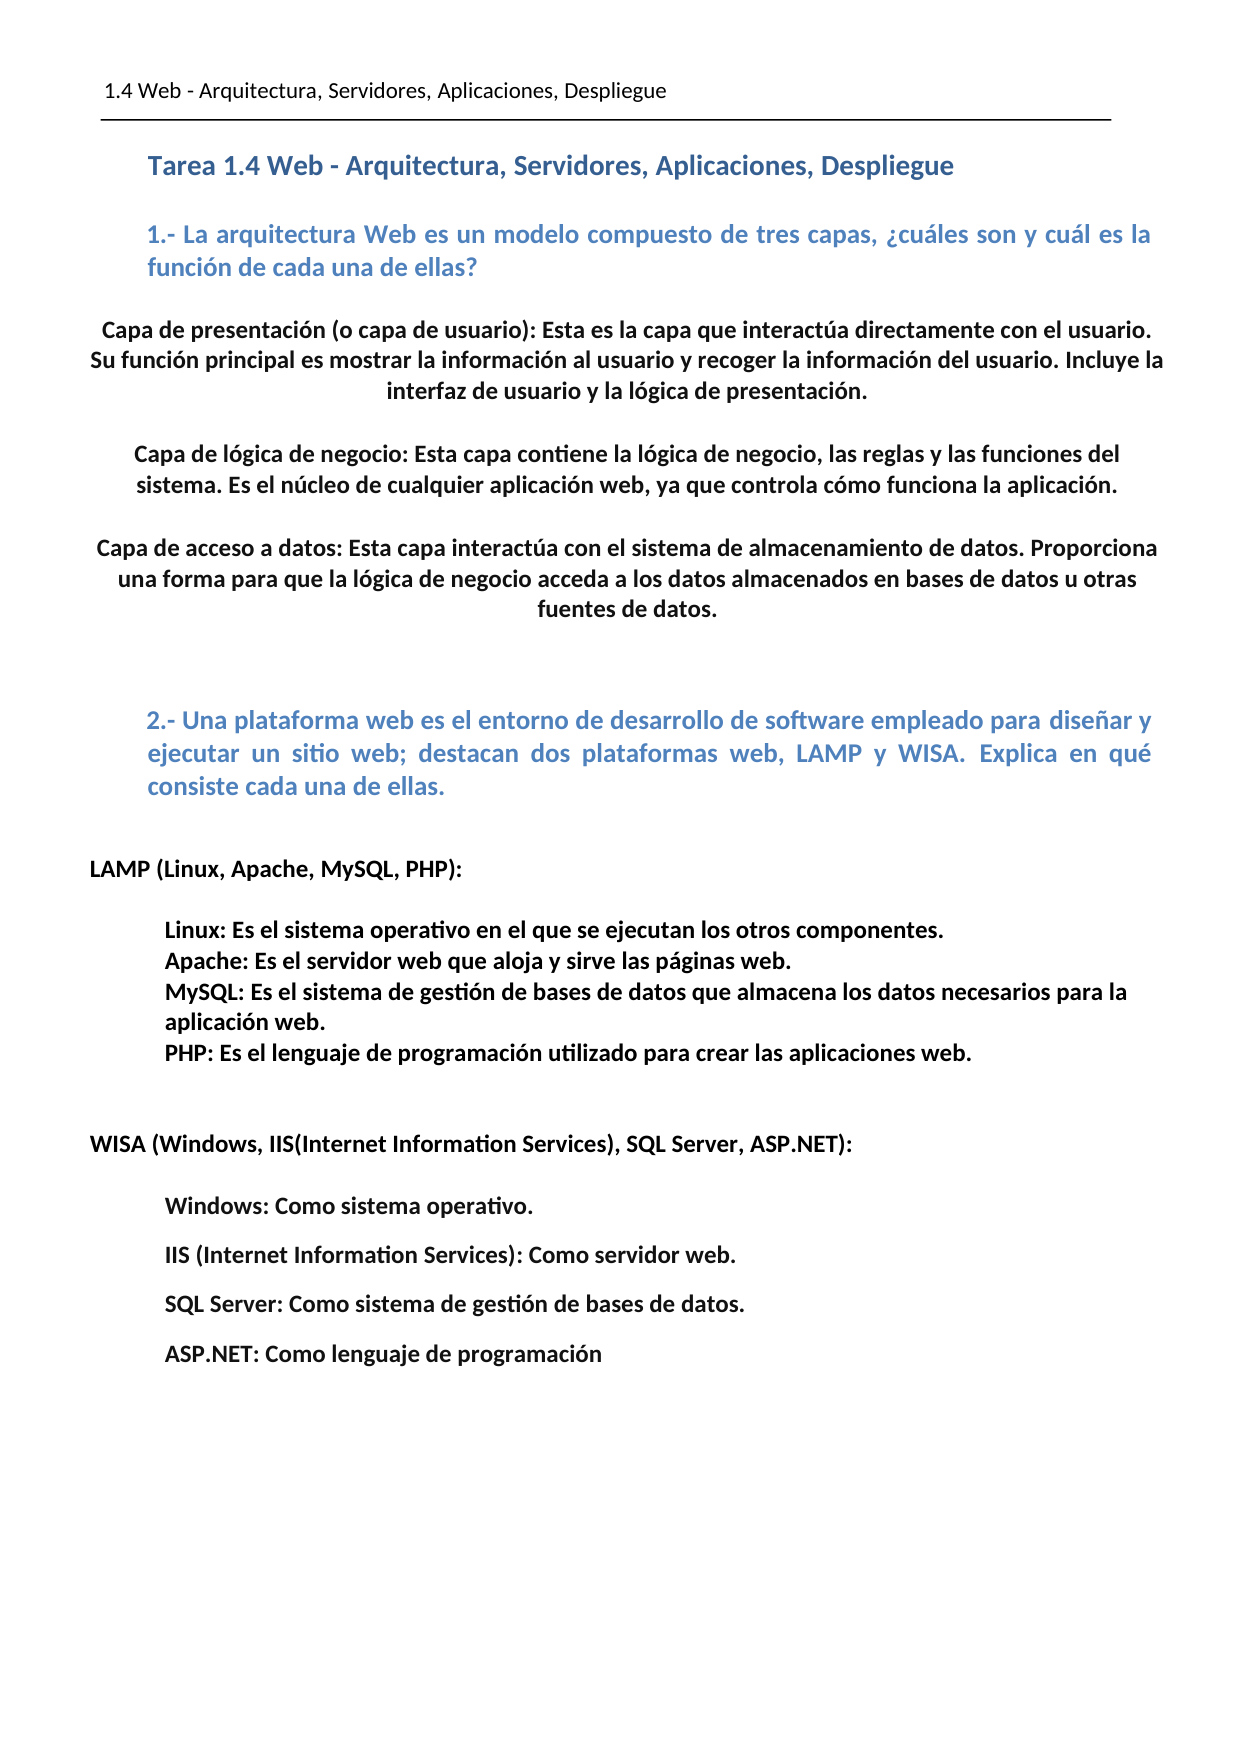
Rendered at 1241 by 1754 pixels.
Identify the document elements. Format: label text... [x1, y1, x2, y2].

text LAMP (Linux, Apache, MySQL, PHP): [89, 853, 1165, 883]
text Capa de acceso a datos: Esta capa interactúa con el sistema de almacenamiento de datos. Proporciona una forma para que la lógica de negocio acceda a los datos almacenados en bases de datos u otras fuentes de datos. [89, 532, 1165, 624]
text Windows: Como sistema operativo. [89, 1190, 1165, 1220]
text Apache: Es el servidor web que aloja y sirve las páginas web. [89, 945, 1165, 976]
text Capa de lógica de negocio: Esta capa contiene la lógica de negocio, las reglas y las funciones del sistema. Es el núcleo de cualquier aplicación web, ya que controla cómo funciona la aplicación. [89, 438, 1165, 499]
text 1.- La arquitectura Web es un modelo compuesto de tres capas, ¿cuáles son y cuál es la función de cada una de ellas? [146, 218, 1151, 283]
title Tarea 1.4 Web - Arquitectura, Servidores, Aplicaciones, Despliegue [148, 147, 1165, 183]
text Capa de presentación (o capa de usuario): Esta es la capa que interactúa directamente con el usuario. Su función principal es mostrar la información al usuario y recoger la información del usuario. Incluye la interfaz de usuario y la lógica de presentación. [89, 314, 1165, 405]
text Linux: Es el sistema operativo en el que se ejecutan los otros componentes. [89, 914, 1165, 945]
text WISA (Windows, IIS(Internet Information Services), SQL Server, ASP.NET): [89, 1128, 1165, 1159]
text 2.- Una plataforma web es el entorno de desarrollo de software empleado para diseñar y ejecutar un sitio web; destacan dos plataformas web, LAMP y WISA. Explica en qué consiste cada una de ellas. [146, 703, 1152, 802]
text MySQL: Es el sistema de gestión de bases de datos que almacena los datos necesarios para la aplicación web. [89, 976, 1165, 1037]
text ASP.NET: Como lenguaje de programación [89, 1338, 1165, 1368]
text SQL Server: Como sistema de gestión de bases de datos. [89, 1288, 1165, 1319]
text IIS (Internet Information Services): Como servidor web. [89, 1239, 1165, 1270]
text PHP: Es el lenguaje de programación utilizado para crear las aplicaciones web. [89, 1037, 1165, 1067]
text 1.4 Web - Arquitectura, Servidores, Aplicaciones, Despliegue [103, 76, 1165, 104]
